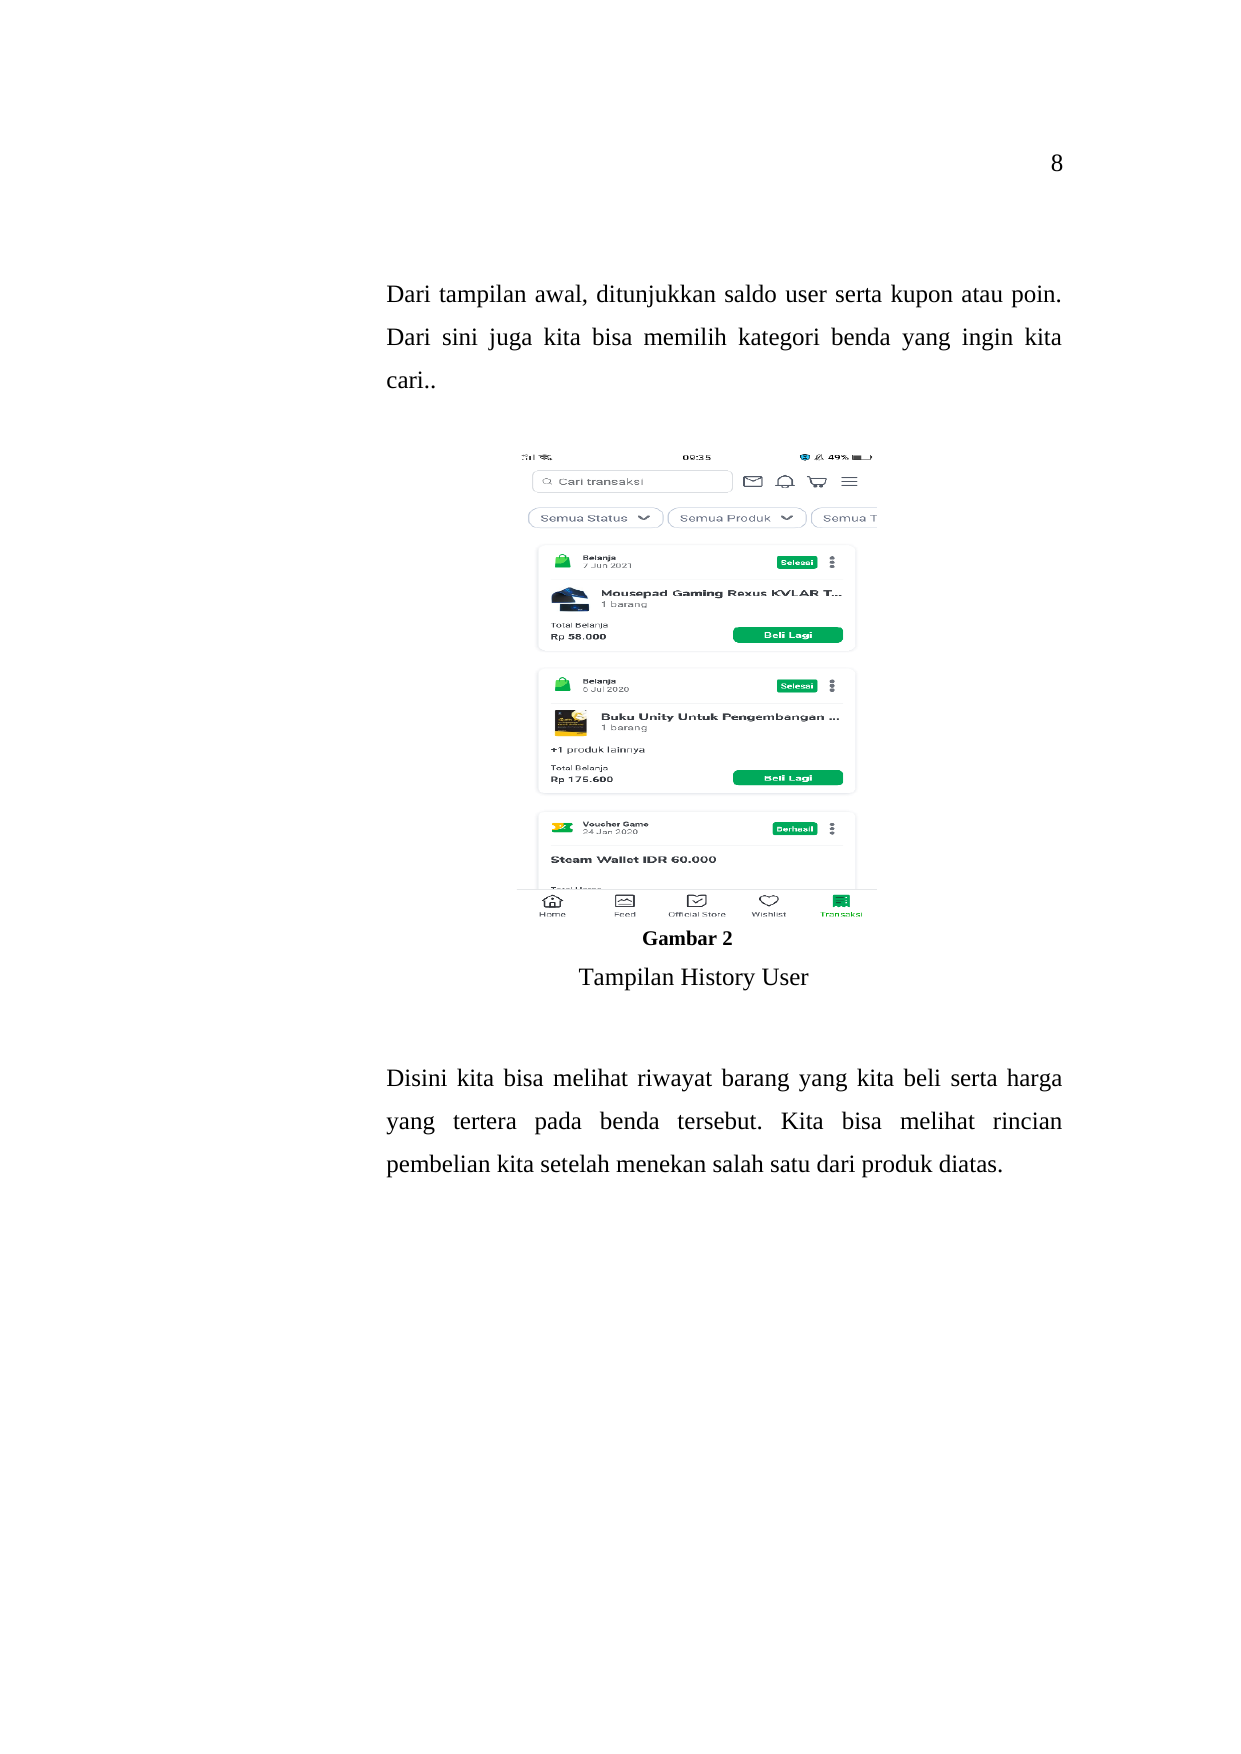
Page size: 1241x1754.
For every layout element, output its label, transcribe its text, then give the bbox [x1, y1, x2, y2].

picture [516, 451, 877, 921]
text Disini kita bisa melihat riwayat barang yang kita beli serta harga yang tertera pada benda tersebut. Kita bisa melihat rincian pembelian kita setelah menekan salah satu dari produk diatas. [386, 1063, 1063, 1178]
text Dari tampilan awal, ditunjukkan saldo user serta kupon atau poin. Dari sini juga kita bisa memilih kategori benda yang ingin kita cari.. [386, 279, 1063, 394]
